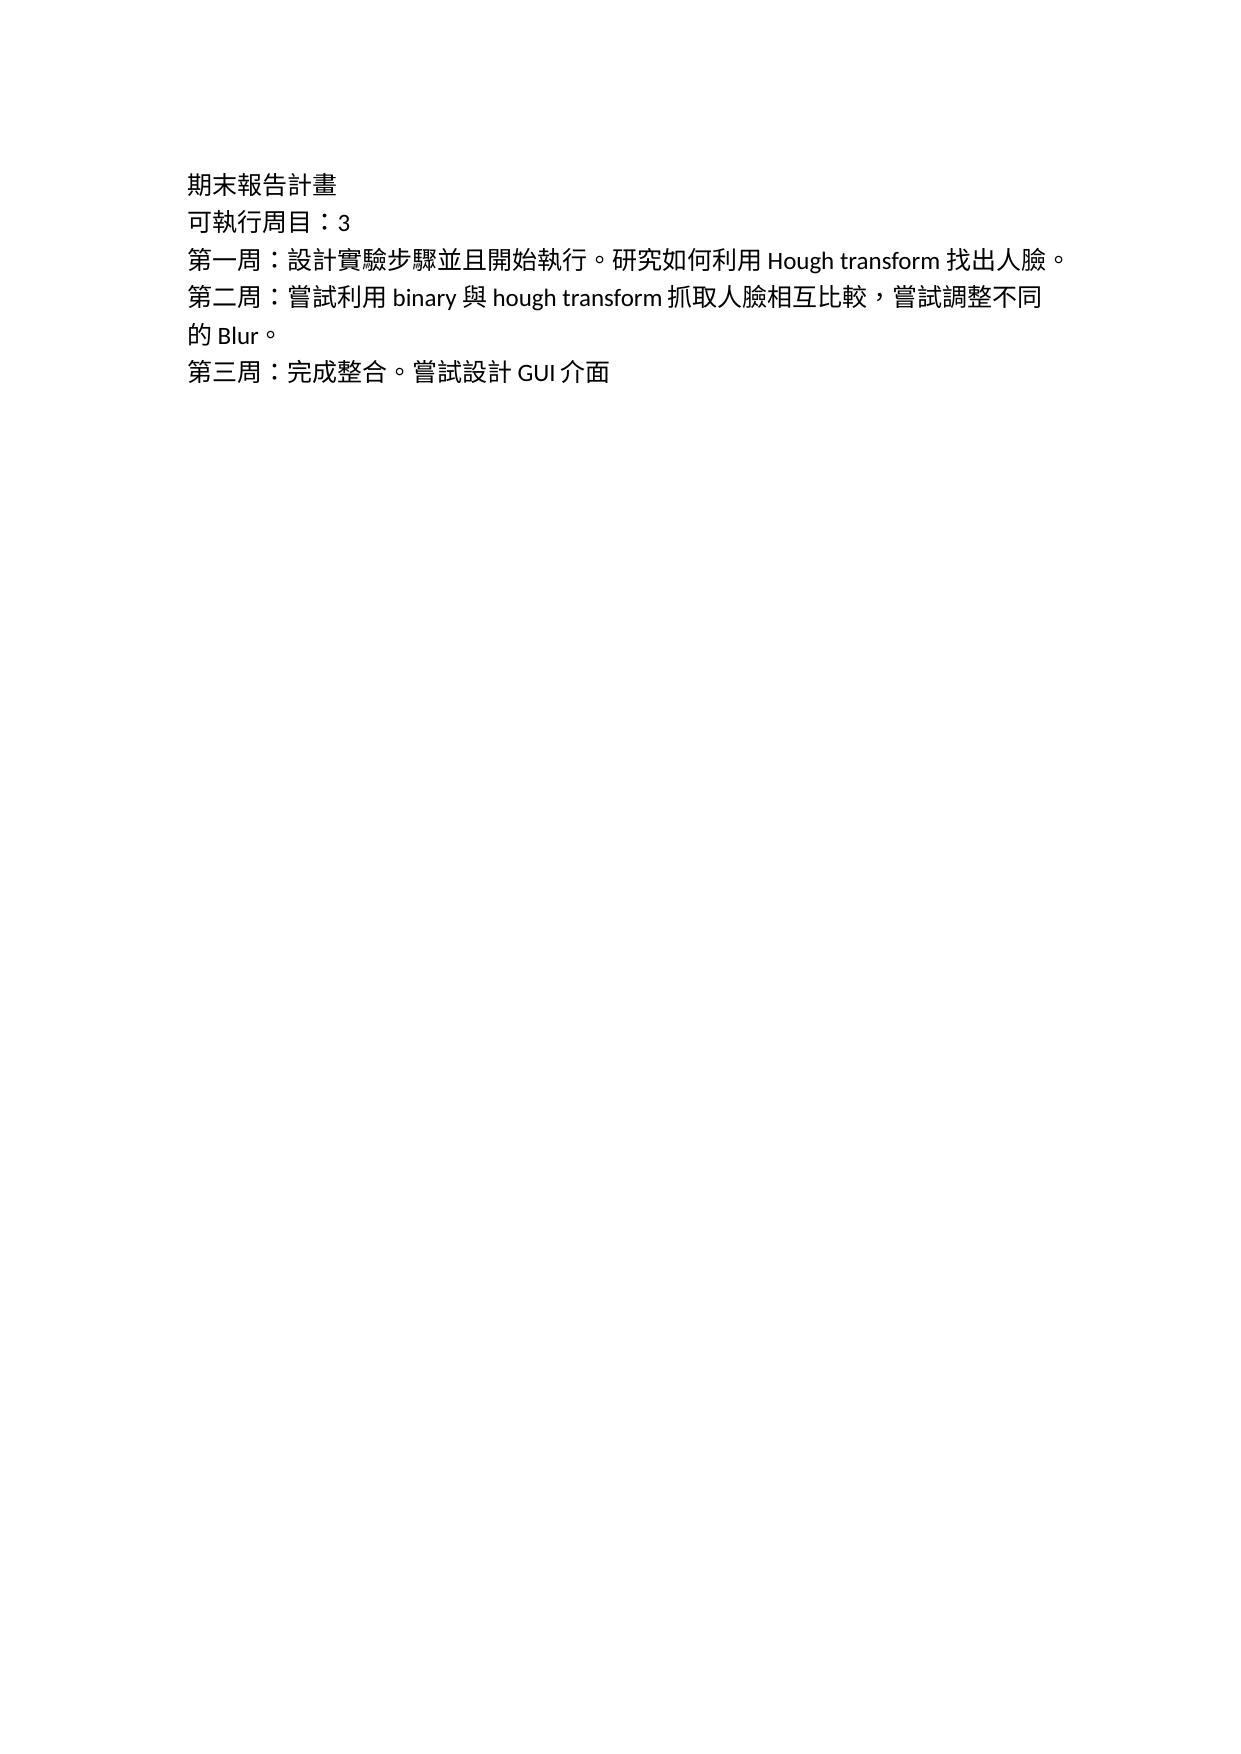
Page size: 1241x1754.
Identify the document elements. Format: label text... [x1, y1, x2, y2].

text 第二周：嘗試利用binary 與hough transform抓取人臉相互比較，嘗試調整不同的Blur。 [187, 277, 1053, 352]
text 期末報告計畫 [187, 164, 1053, 202]
text 第三周：完成整合。嘗試設計GUI介面 [187, 352, 1053, 389]
text 可執行周目：3 [187, 202, 1053, 239]
text 第一周：設計實驗步驟並且開始執行。研究如何利用Hough transform 找出人臉。 [187, 239, 1053, 277]
